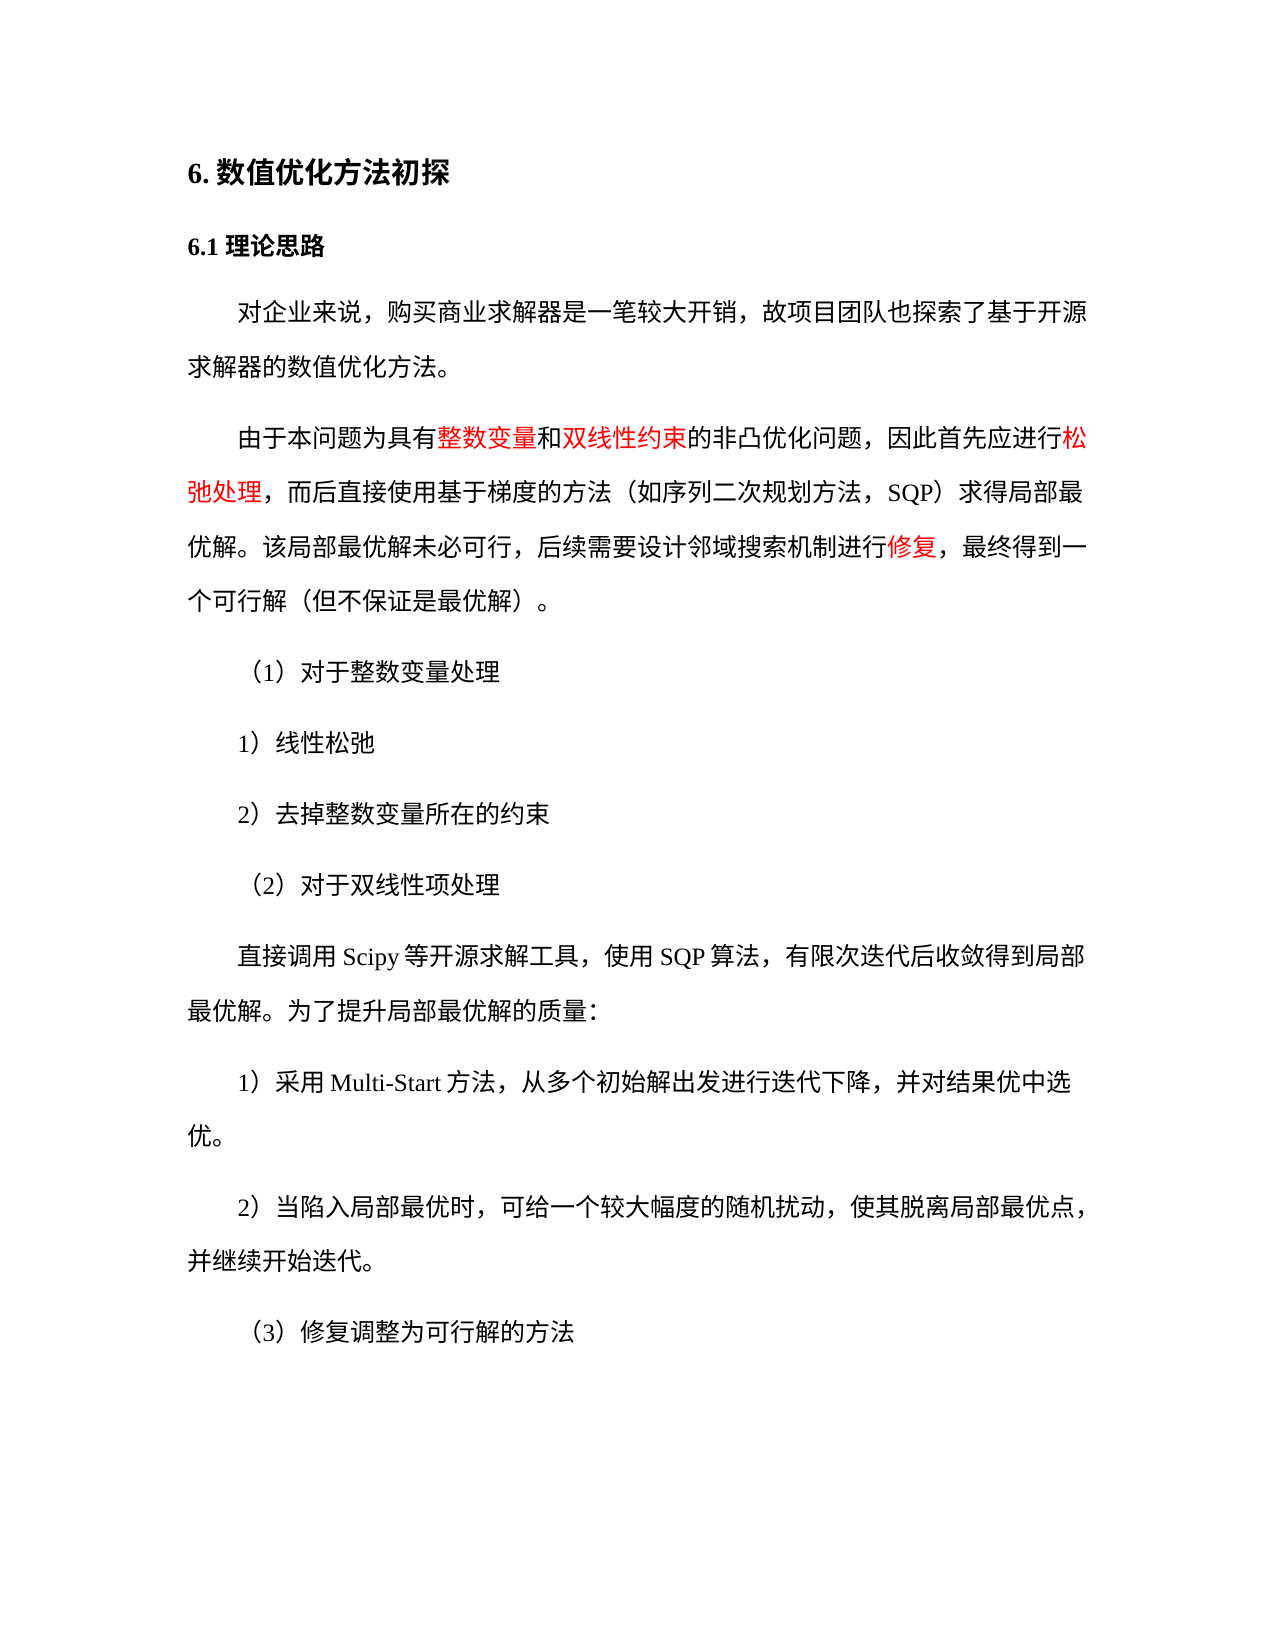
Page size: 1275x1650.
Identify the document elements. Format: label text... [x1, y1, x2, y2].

text （3）修复调整为可行解的方法 [187, 1313, 1087, 1349]
text 对企业来说，购买商业求解器是一笔较大开销，故项目团队也探索了基于开源求解器的数值优化方法。 [187, 293, 1087, 383]
text （2）对于双线性项处理 [187, 866, 1087, 902]
text 1）采用Multi-Start方法，从多个初始解出发进行迭代下降，并对结果优中选优。 [187, 1062, 1087, 1153]
text 2）去掉整数变量所在的约束 [187, 794, 1087, 831]
text 1）线性松弛 [187, 723, 1087, 760]
text （1）对于整数变量处理 [187, 652, 1087, 689]
text 2）当陷入局部最优时，可给一个较大幅度的随机扰动，使其脱离局部最优点，并继续开始迭代。 [187, 1187, 1087, 1278]
text 由于本问题为具有整数变量和双线性约束的非凸优化问题，因此首先应进行松弛处理，而后直接使用基于梯度的方法（如序列二次规划方法，SQP）求得局部最优解。该局部最优解未必可行，后续需要设计邻域搜索机制进行修复，最终得到一个可行解（但不保证是最优解）。 [187, 418, 1087, 618]
text 直接调用Scipy等开源求解工具，使用SQP算法，有限次迭代后收敛得到局部最优解。为了提升局部最优解的质量： [187, 937, 1087, 1027]
subtitle 6. 数值优化方法初探 [187, 150, 1087, 192]
text 6.1 理论思路 [187, 226, 1087, 262]
